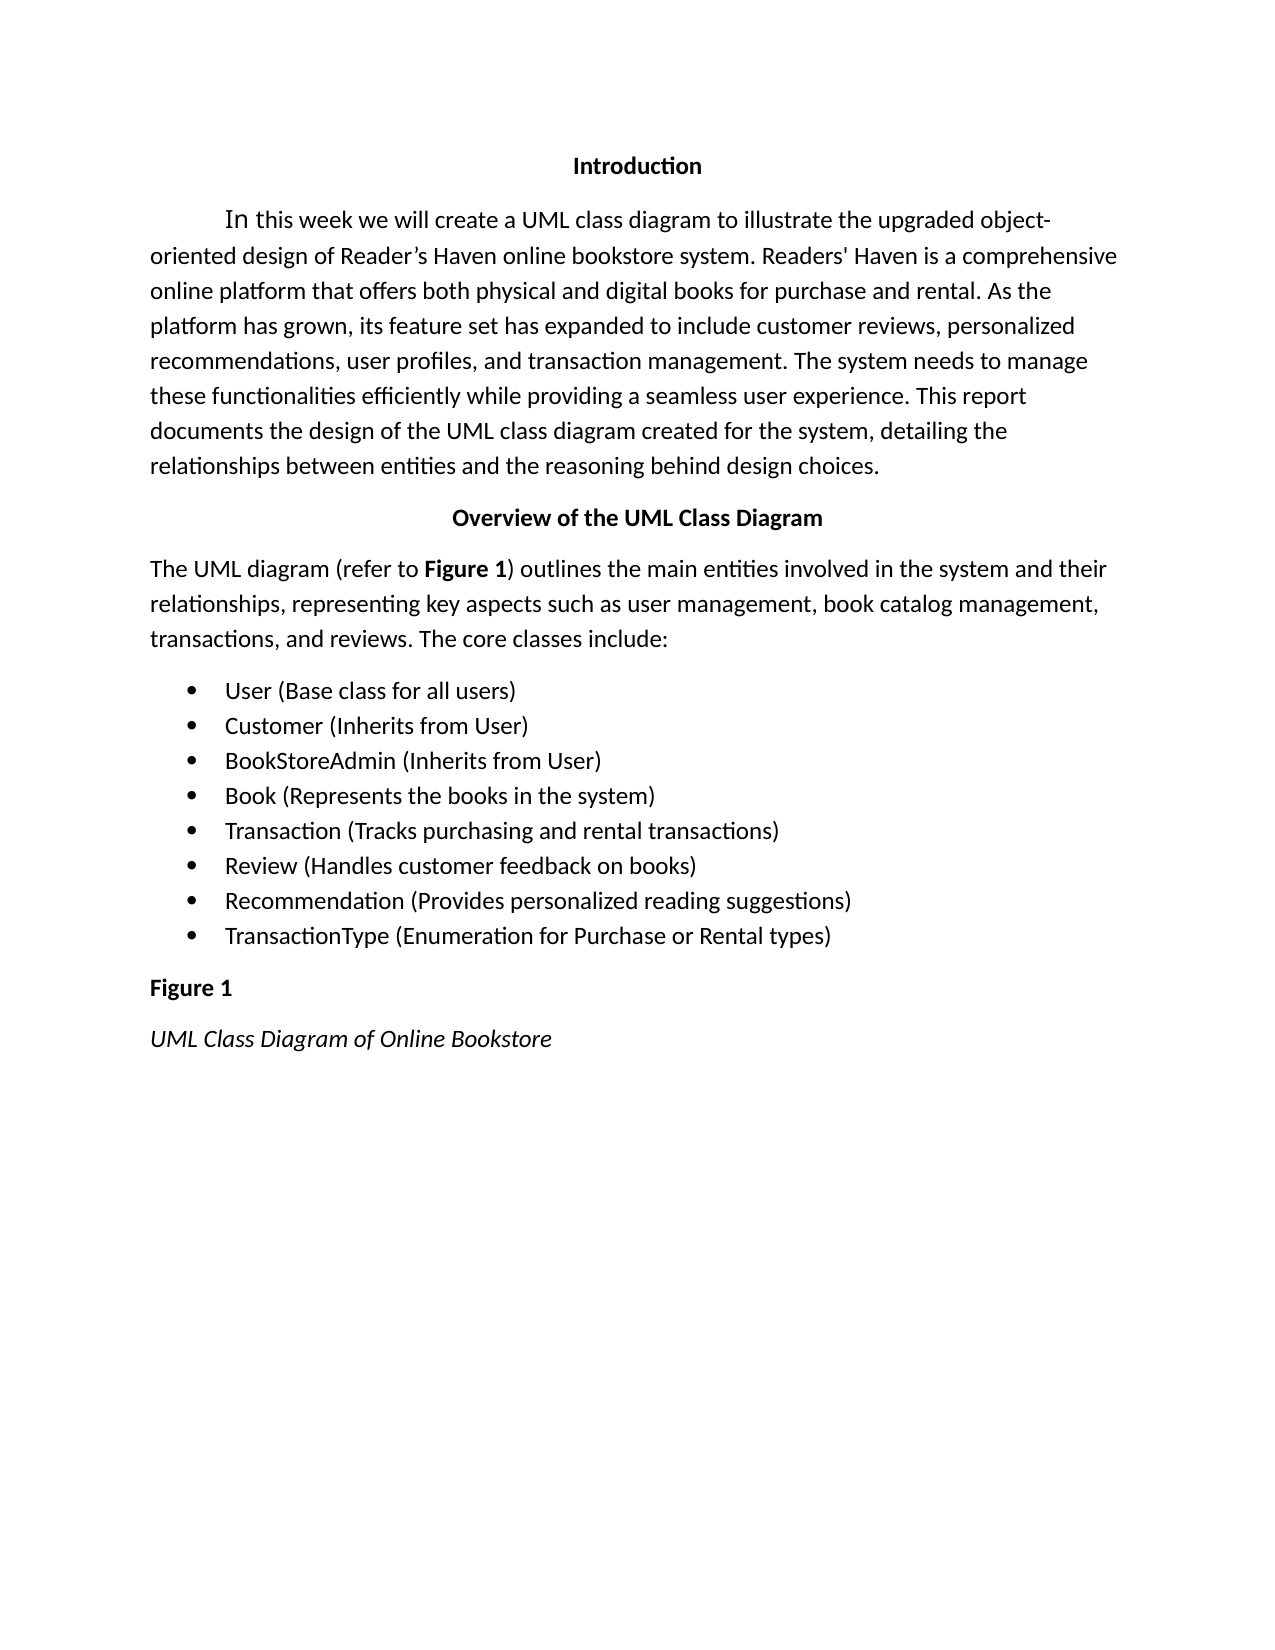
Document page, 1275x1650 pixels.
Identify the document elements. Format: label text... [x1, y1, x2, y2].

text UML Class Diagram of Online Bookstore [150, 1023, 1125, 1054]
list Review (Handles customer feedback on books) [187, 850, 1125, 881]
text Introduction [150, 150, 1125, 181]
text Overview of the UML Class Diagram [150, 502, 1125, 532]
text In this week we will create a UML class diagram to illustrate the upgraded object-oriented design of Reader’s Haven online bookstore system. Readers' Haven is a comprehensive online platform that offers both physical and digital books for purchase and rental. As the platform has grown, its feature set has expanded to include customer reviews, personalized recommendations, user profiles, and transaction management. The system needs to manage these functionalities efficiently while providing a seamless user experience. This report documents the design of the UML class diagram created for the system, detailing the relationships between entities and the reasoning behind design choices. [150, 202, 1125, 481]
list User (Base class for all users) [187, 675, 1125, 706]
list Recommendation (Provides personalized reading suggestions) [187, 885, 1125, 916]
list TransactionType (Enumeration for Purchase or Rental types) [187, 920, 1125, 951]
text Figure 1 [150, 972, 1125, 1002]
text The UML diagram (refer to Figure 1) outlines the main entities involved in the system and their relationships, representing key aspects such as user management, book catalog management, transactions, and reviews. The core classes include: [150, 553, 1125, 654]
list Book (Represents the books in the system) [187, 780, 1125, 811]
list Customer (Inherits from User) [187, 710, 1125, 741]
list BookStoreAdmin (Inherits from User) [187, 745, 1125, 776]
list Transaction (Tracks purchasing and rental transactions) [187, 815, 1125, 846]
